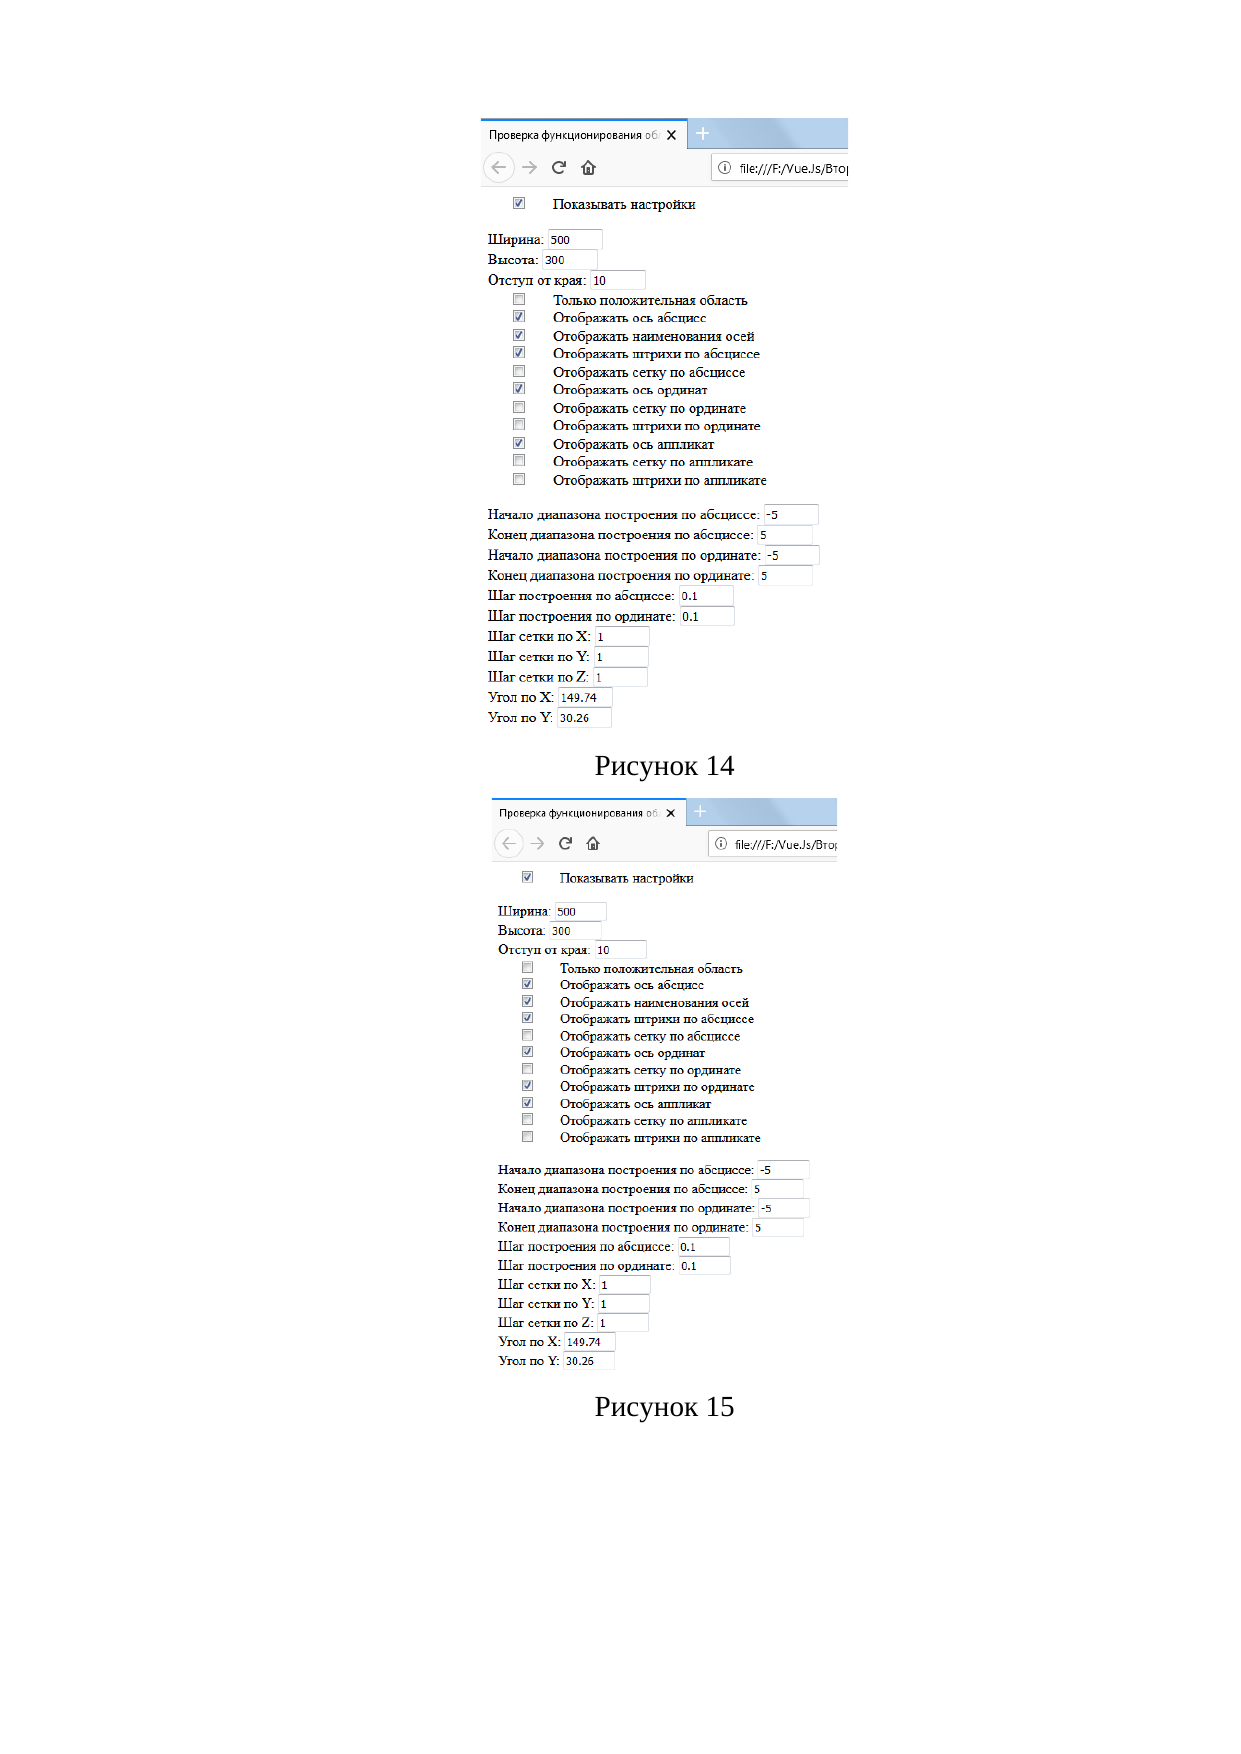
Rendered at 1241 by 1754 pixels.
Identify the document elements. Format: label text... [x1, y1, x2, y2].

text Рисунок 14 [177, 748, 1152, 781]
picture [480, 118, 849, 734]
text Рисунок 15 [177, 1389, 1152, 1422]
picture [491, 798, 838, 1375]
